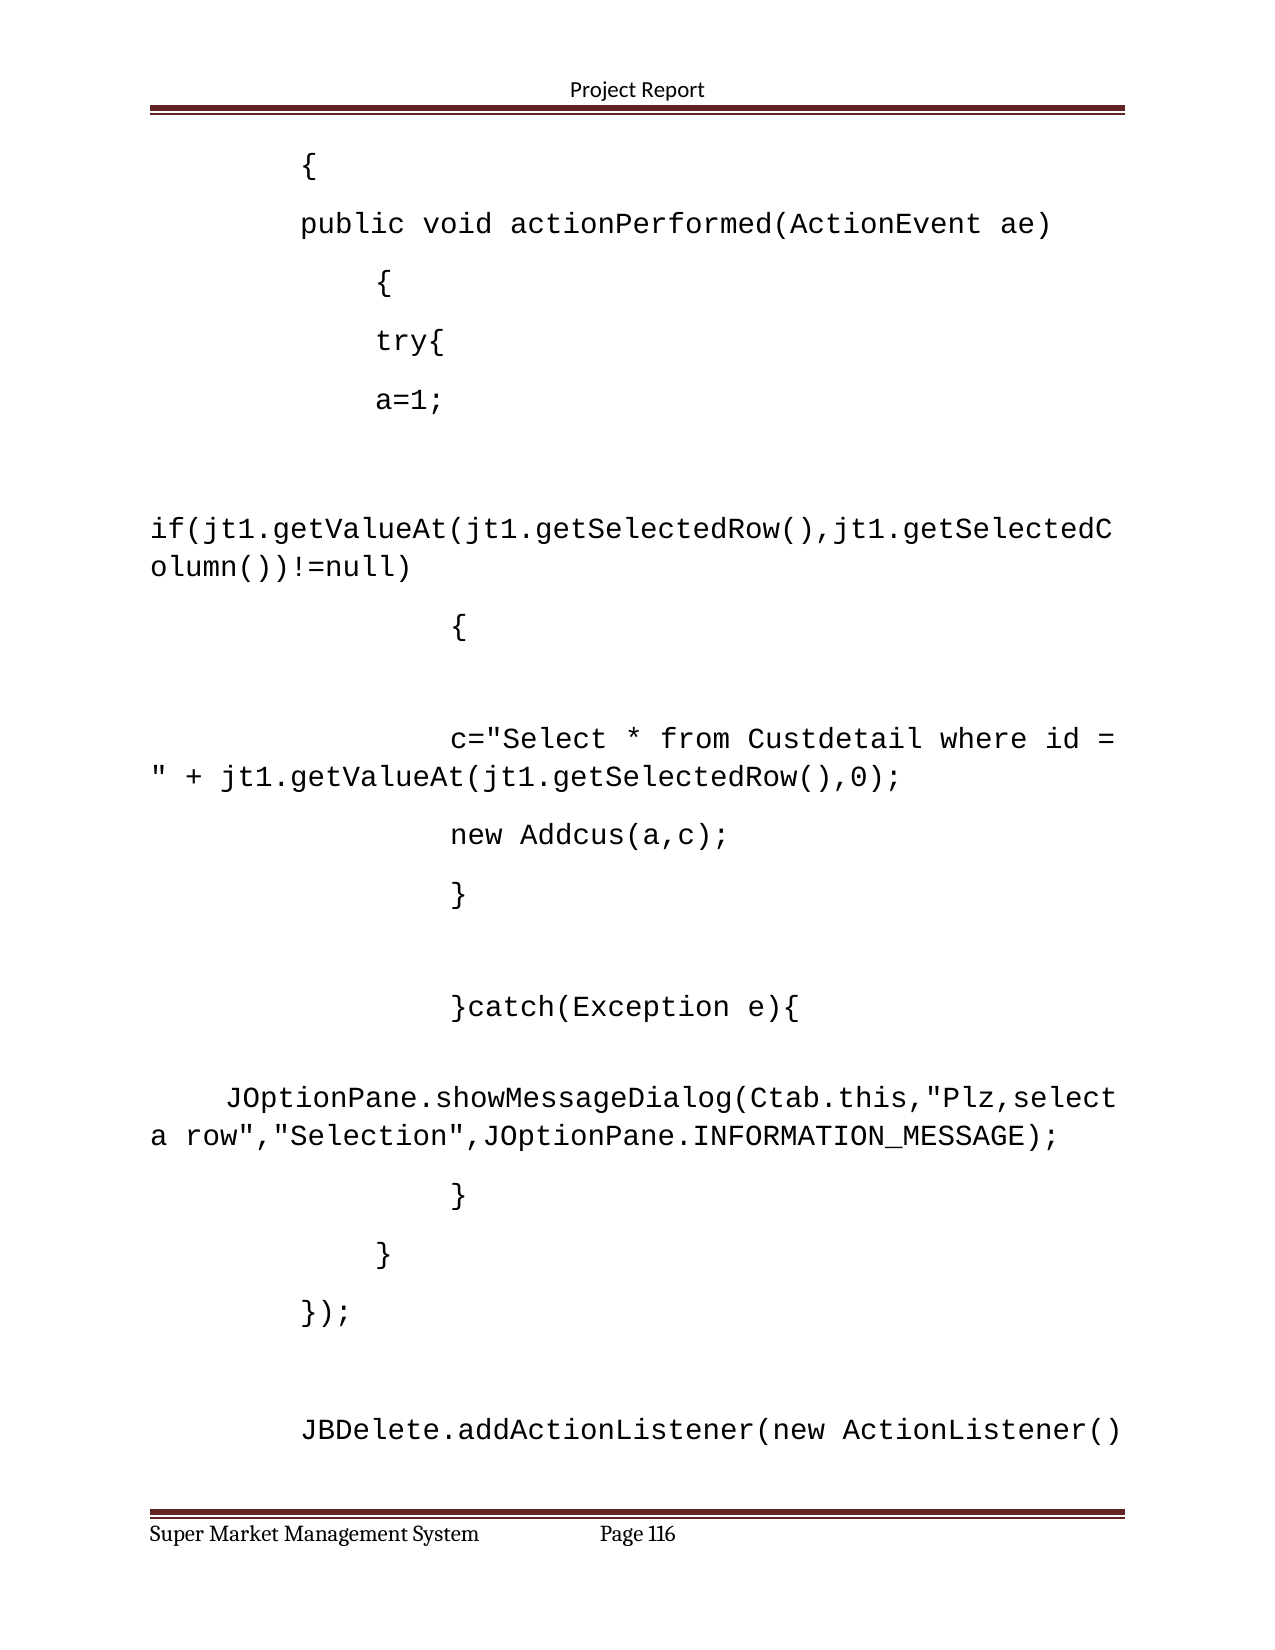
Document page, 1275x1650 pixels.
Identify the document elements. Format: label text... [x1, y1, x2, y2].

text a=1; [150, 385, 1125, 418]
text } [150, 1180, 1125, 1213]
text } [150, 1239, 1125, 1272]
text } [150, 879, 1125, 912]
text public void actionPerformed(ActionEvent ae) [150, 209, 1125, 242]
text { [150, 267, 1125, 301]
text }catch(Exception e){ [150, 992, 1125, 1025]
text JOptionPane.showMessageDialog(Ctab.this,"Plz,select a row","Selection",JOptionPane.INFORMATION_MESSAGE); [150, 1050, 1125, 1154]
text { [150, 611, 1125, 644]
text JBDelete.addActionListener(new ActionListener() [150, 1415, 1125, 1448]
text { [150, 150, 1125, 183]
text try{ [150, 326, 1125, 359]
text c="Select * from Custdetail where id = " + jt1.getValueAt(jt1.getSelectedRow(),0); [150, 724, 1125, 795]
text new Addcus(a,c); [150, 820, 1125, 853]
text if(jt1.getValueAt(jt1.getSelectedRow(),jt1.getSelectedColumn())!=null) [150, 444, 1125, 586]
text }); [150, 1297, 1125, 1331]
